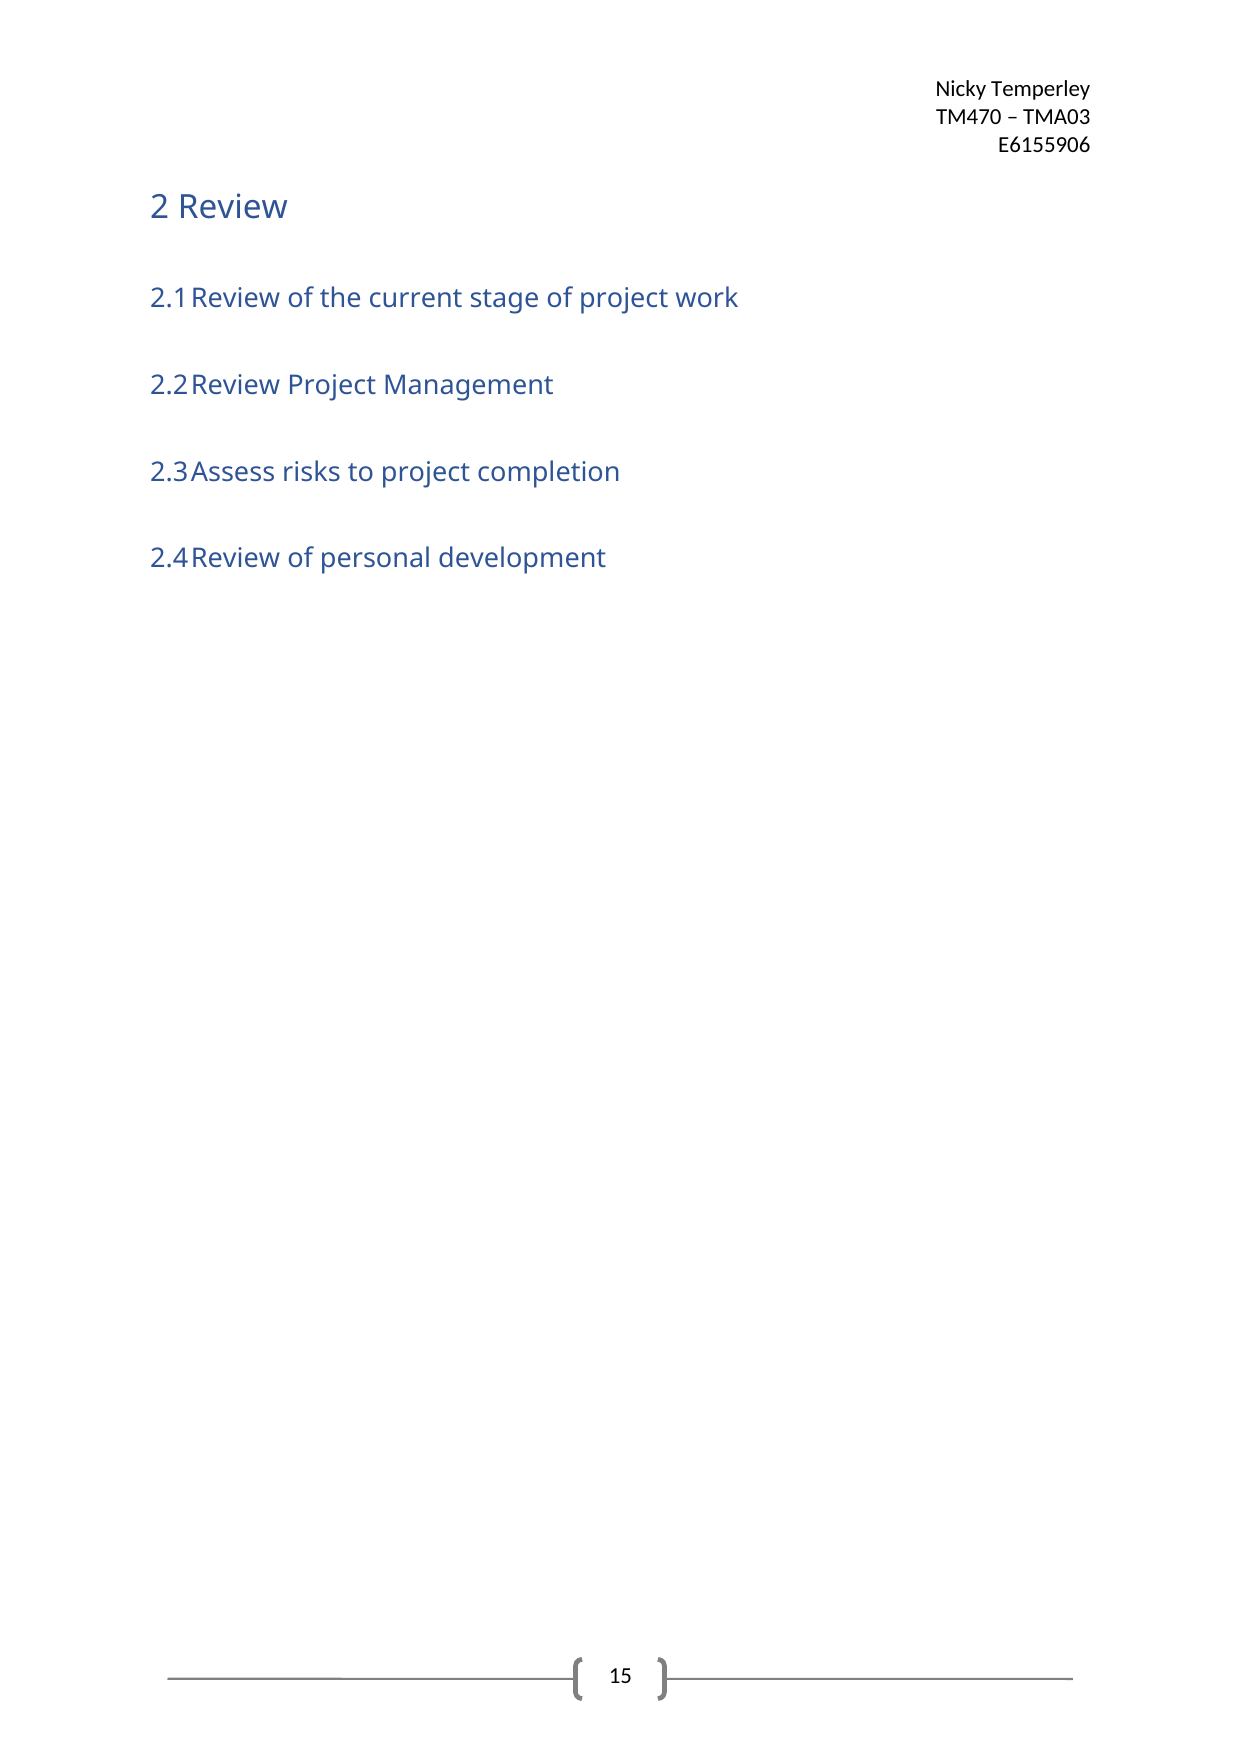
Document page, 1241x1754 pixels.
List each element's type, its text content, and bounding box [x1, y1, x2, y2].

subtitle Review Project Management [150, 365, 1090, 402]
subtitle Review of the current stage of project work [150, 279, 1090, 316]
subtitle Assess risks to project completion [150, 452, 1090, 489]
subtitle Review of personal development [150, 539, 1090, 576]
subtitle 2 Review [150, 183, 1090, 228]
